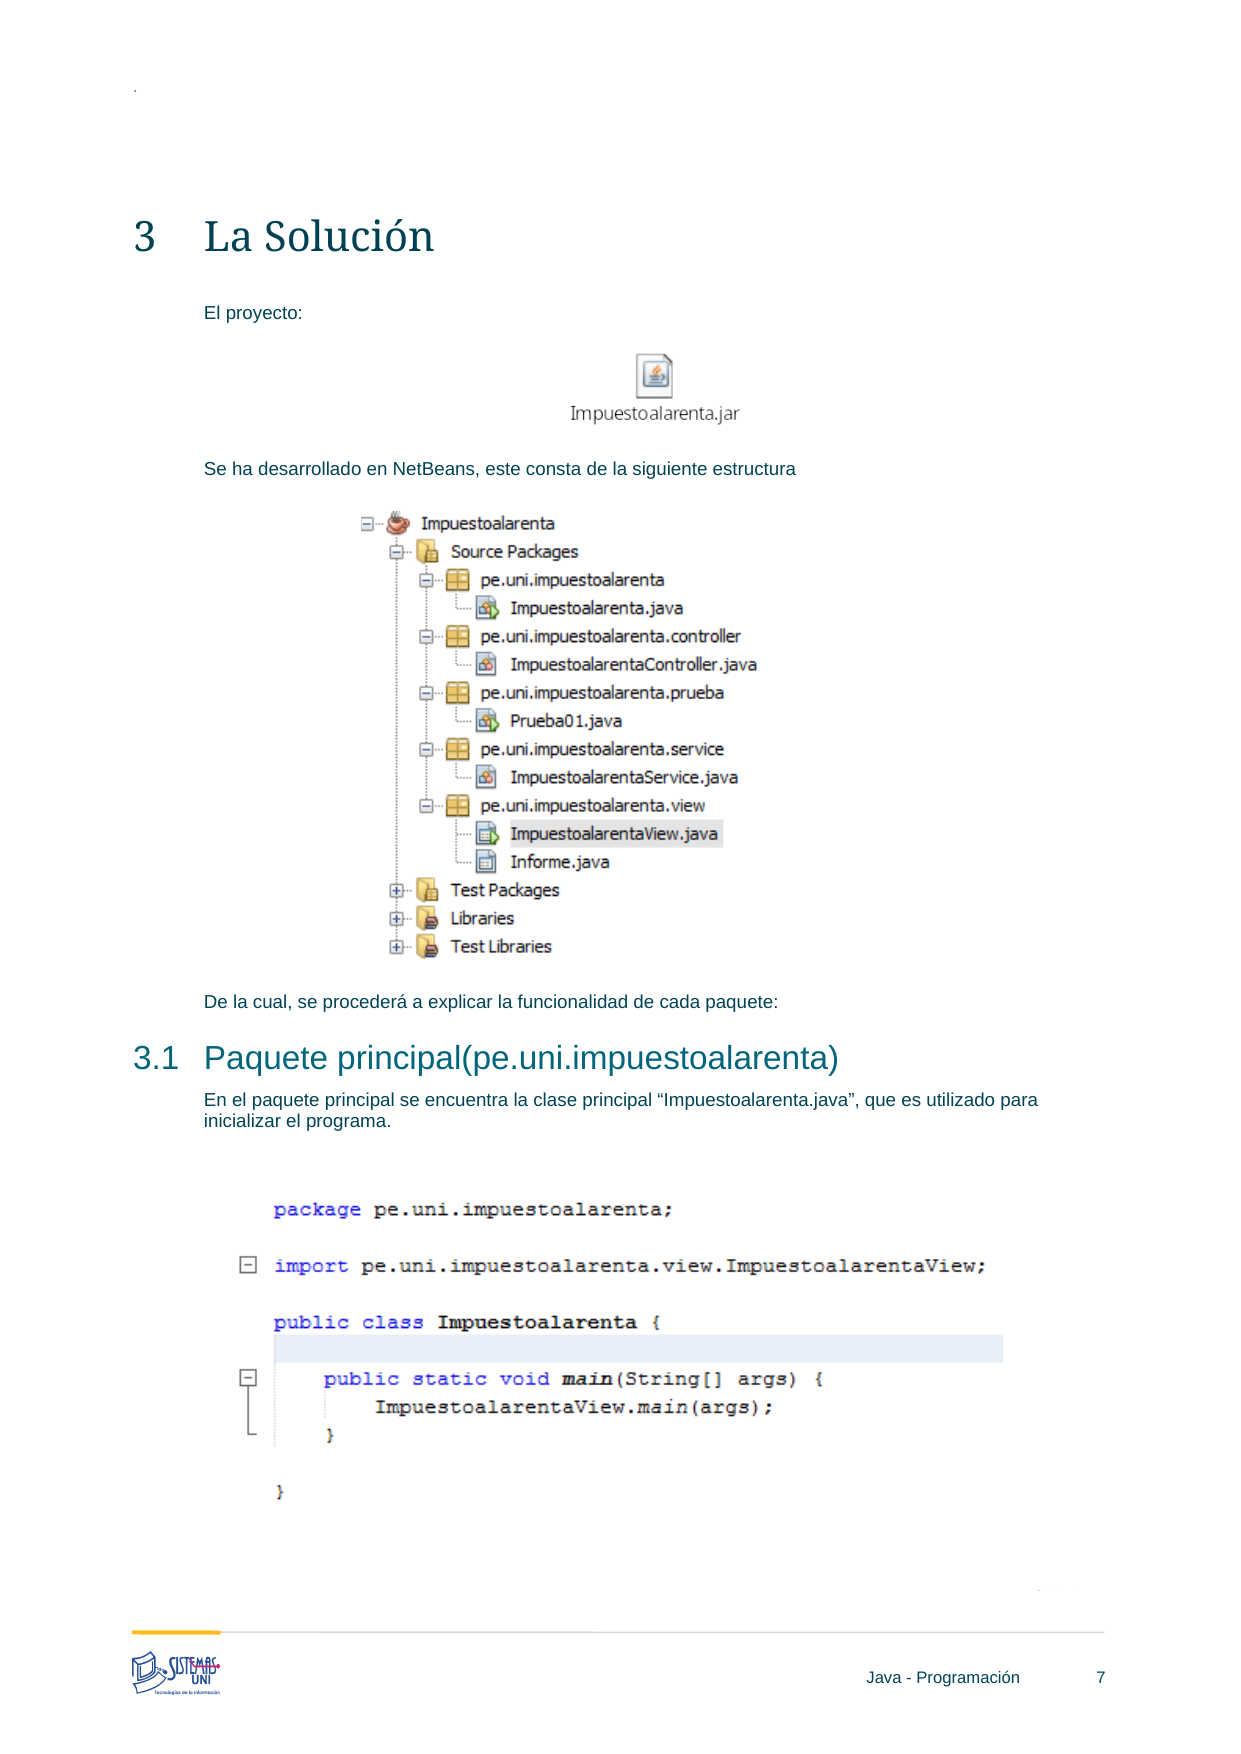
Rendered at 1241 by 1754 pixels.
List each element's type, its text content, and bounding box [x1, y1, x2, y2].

picture [231, 1167, 1004, 1509]
text Paquete principal(pe.uni.impuestoalarenta) [133, 1038, 1107, 1076]
text La Solución [133, 207, 1107, 264]
picture [669, 1096, 673, 1106]
picture [132, 1651, 220, 1695]
picture [361, 511, 788, 967]
text El proyecto: [204, 301, 1107, 323]
picture [990, 1674, 997, 1680]
text En el paquete principal se encuentra la clase principal “Impuestoalarenta.java”, que es utilizado para inicializar el programa. [204, 1089, 1107, 1132]
text Se ha desarrollado en NetBeans, este consta de la siguiente estructura [204, 457, 1107, 479]
